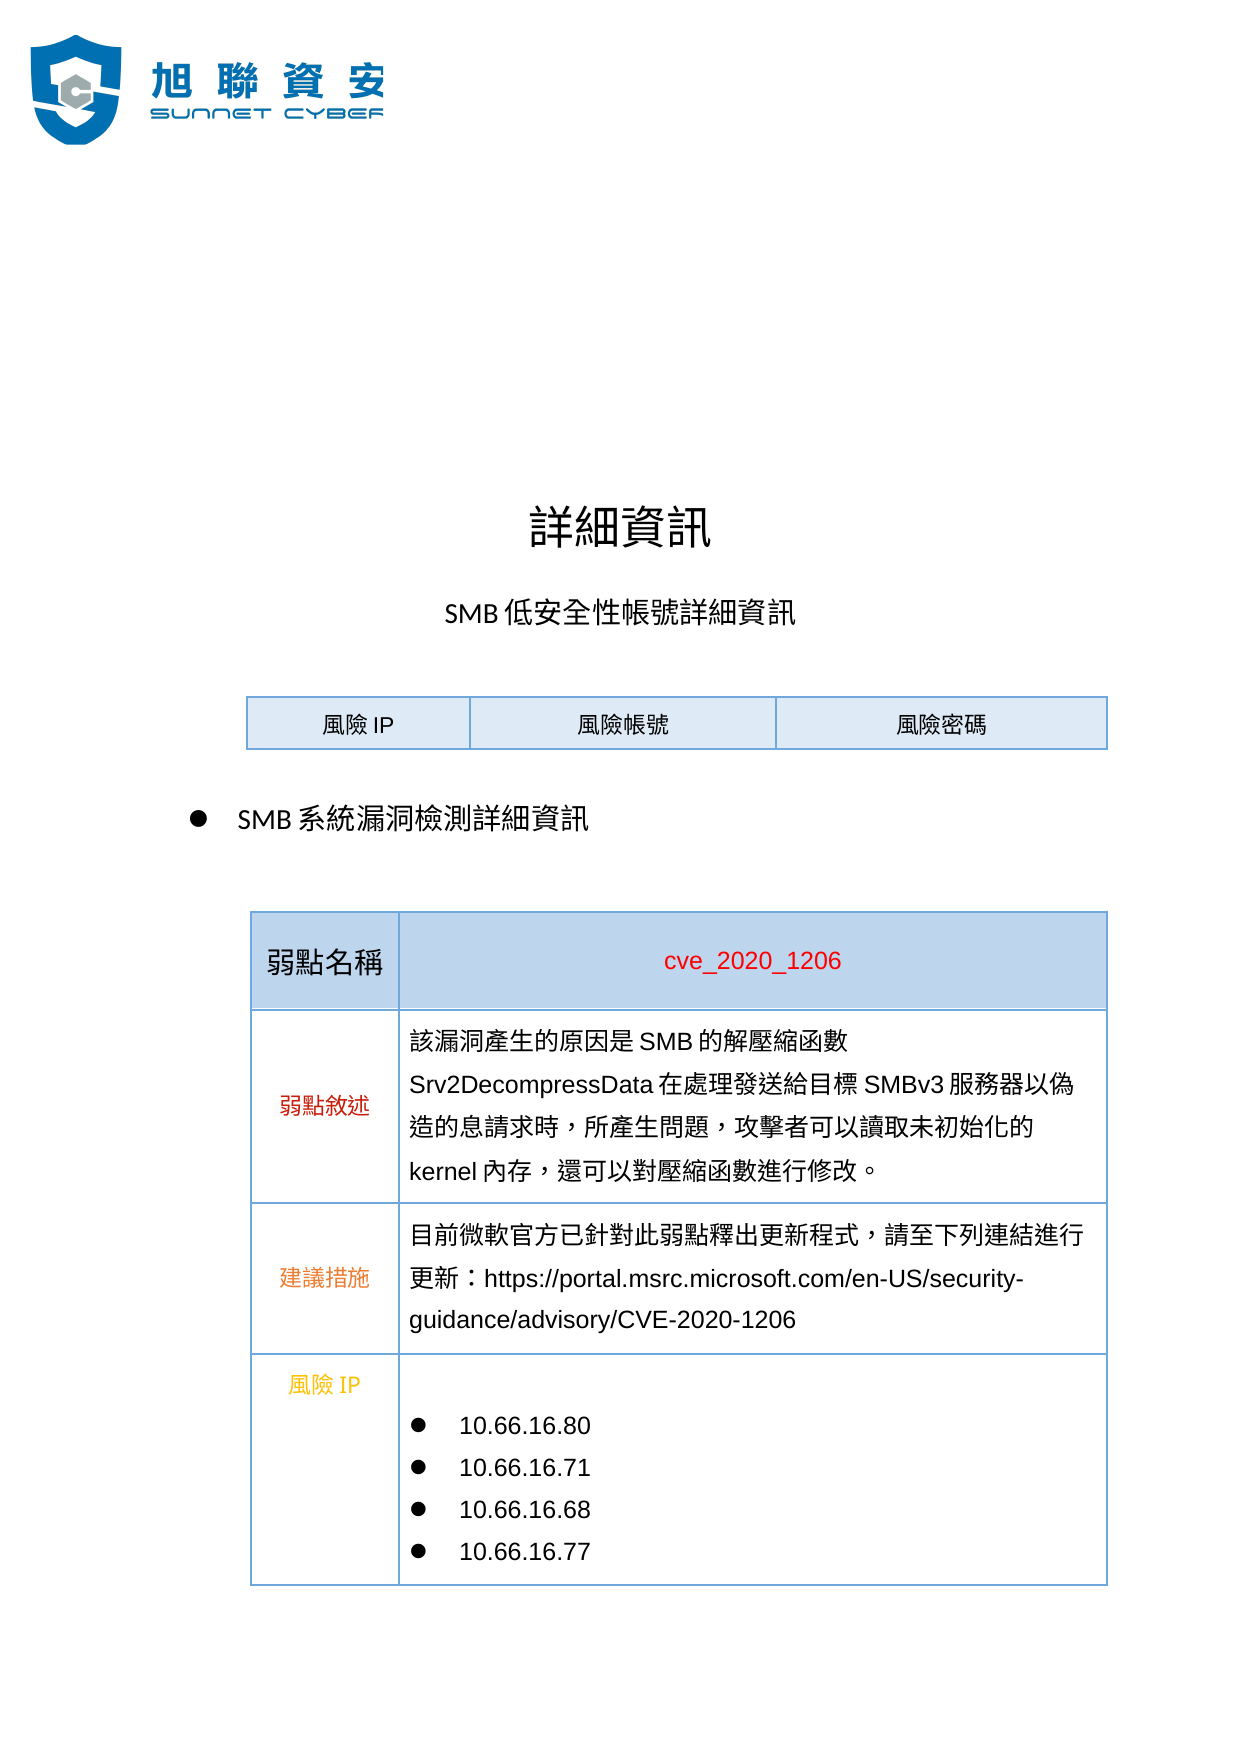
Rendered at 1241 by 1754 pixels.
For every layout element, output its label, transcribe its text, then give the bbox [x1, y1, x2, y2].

table_header 風險IP [248, 698, 469, 748]
table_cell 目前微軟官方已針對此弱點釋出更新程式，請至下列連結進行更新：https://portal.msrc.microsoft.com/en-US/security-guidance/advisory/CVE-2020-1206 [400, 1204, 1106, 1353]
table_header 弱點名稱 [252, 913, 398, 1008]
picture [30, 35, 383, 145]
table_header cve_2020_1206 [400, 913, 1106, 1008]
subtitle SMB系統漏洞檢測詳細資訊 [187, 779, 1053, 854]
table_cell 該漏洞產生的原因是SMB的解壓縮函數Srv2DecompressData在處理發送給目標SMBv3服務器以偽造的息請求時，所產生問題，攻擊者可以讀取未初始化的kernel內存，還可以對壓縮函數進行修改。 [400, 1011, 1106, 1202]
table_header 風險帳號 [471, 698, 775, 748]
table_header 風險密碼 [777, 698, 1106, 748]
table_cell 建議措施 [252, 1204, 398, 1353]
text 詳細資訊 SMB低安全性帳號詳細資訊 [187, 487, 1053, 649]
table_cell 弱點敘述 [252, 1011, 398, 1202]
table_cell 風險IP [252, 1355, 398, 1584]
